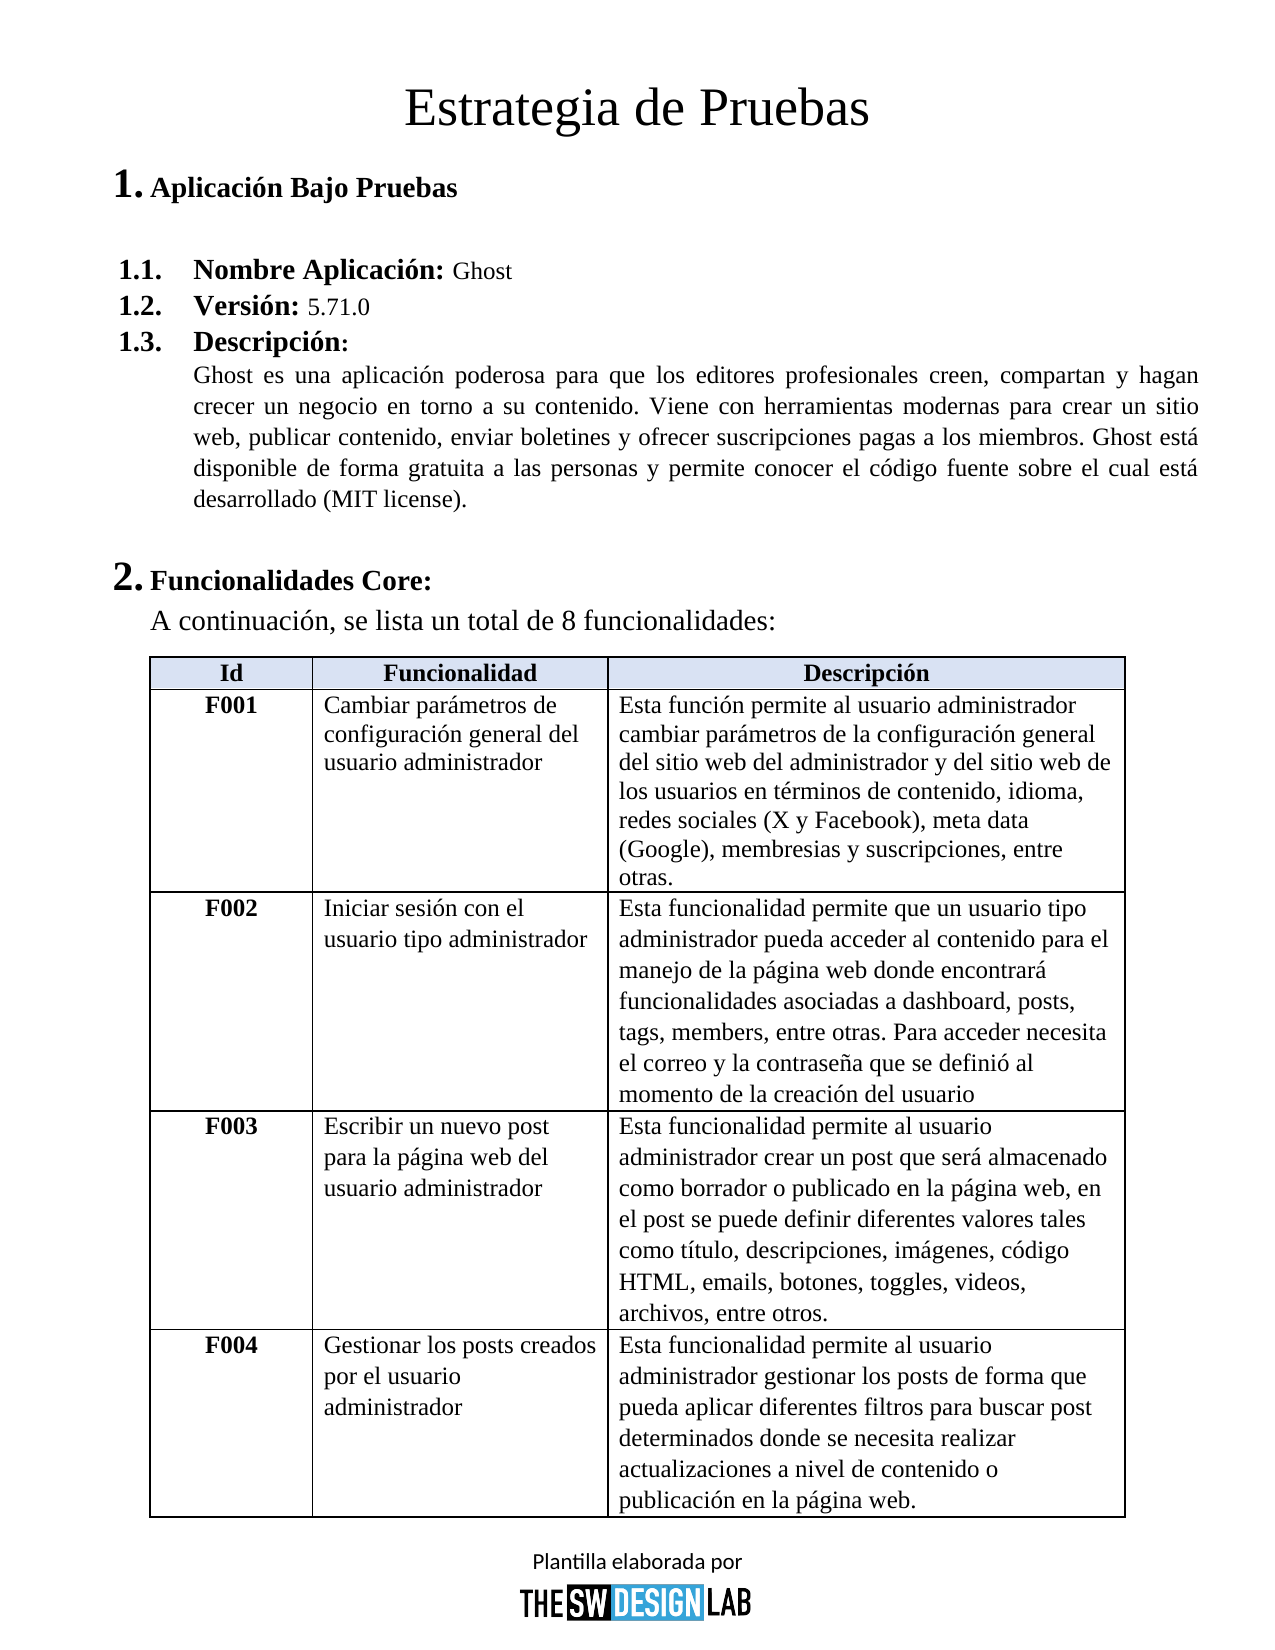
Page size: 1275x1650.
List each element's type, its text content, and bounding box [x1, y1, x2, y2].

table_cell Esta funcionalidad permite al usuario administrador crear un post que será almacenado como borrador o publicado en la página web, en el post se puede definir diferentes valores tales como título, descripciones, imágenes, código HTML, emails, botones, toggles, videos, archivos, entre otros. [609, 1112, 1124, 1328]
table_cell Esta función permite al usuario administrador cambiar parámetros de la configuración general del sitio web del administrador y del sitio web de los usuarios en términos de contenido, idioma, redes sociales (X y Facebook), meta data (Google), membresias y suscripciones, entre otras. [609, 690, 1124, 891]
table_cell Gestionar los posts creados por el usuario administrador [313, 1330, 607, 1516]
table_cell Esta funcionalidad permite que un usuario tipo administrador pueda acceder al contenido para el manejo de la página web donde encontrará funcionalidades asociadas a dashboard, posts, tags, members, entre otras. Para acceder necesita el correo y la contraseña que se definió al momento de la creación del usuario [609, 893, 1124, 1110]
list Versión: 5.71.0 [118, 288, 1200, 321]
picture [515, 1579, 760, 1626]
table_header Funcionalidad [313, 658, 607, 688]
list Descripción: [118, 324, 1200, 358]
table_cell F003 [151, 1112, 312, 1328]
list Nombre Aplicación: Ghost [118, 252, 1200, 285]
list Funcionalidades Core: [112, 552, 1200, 599]
list Ghost es una aplicación poderosa para que los editores profesionales creen, compartan y hagan crecer un negocio en torno a su contenido. Viene con herramientas modernas para crear un sitio web, publicar contenido, enviar boletines y ofrecer suscripciones pagas a los miembros. Ghost está disponible de forma gratuita a las personas y permite conocer el código fuente sobre el cual está desarrollado (MIT license). [193, 360, 1200, 513]
table_cell F004 [151, 1330, 312, 1516]
list A continuación, se lista un total de 8 funcionalidades: [150, 603, 1200, 637]
table_header Descripción [609, 658, 1124, 688]
table_cell Escribir un nuevo post para la página web del usuario administrador [313, 1112, 607, 1328]
text Estrategia de Pruebas [75, 75, 1200, 137]
table_cell Esta funcionalidad permite al usuario administrador gestionar los posts de forma que pueda aplicar diferentes filtros para buscar post determinados donde se necesita realizar actualizaciones a nivel de contenido o publicación en la página web. [609, 1330, 1124, 1516]
table_header Id [151, 658, 312, 688]
table_cell Iniciar sesión con el usuario tipo administrador [313, 893, 607, 1110]
table_cell Cambiar parámetros de configuración general del usuario administrador [313, 690, 607, 891]
table_cell F001 [151, 690, 312, 891]
table_cell F002 [151, 893, 312, 1110]
list Aplicación Bajo Pruebas [112, 159, 1200, 207]
